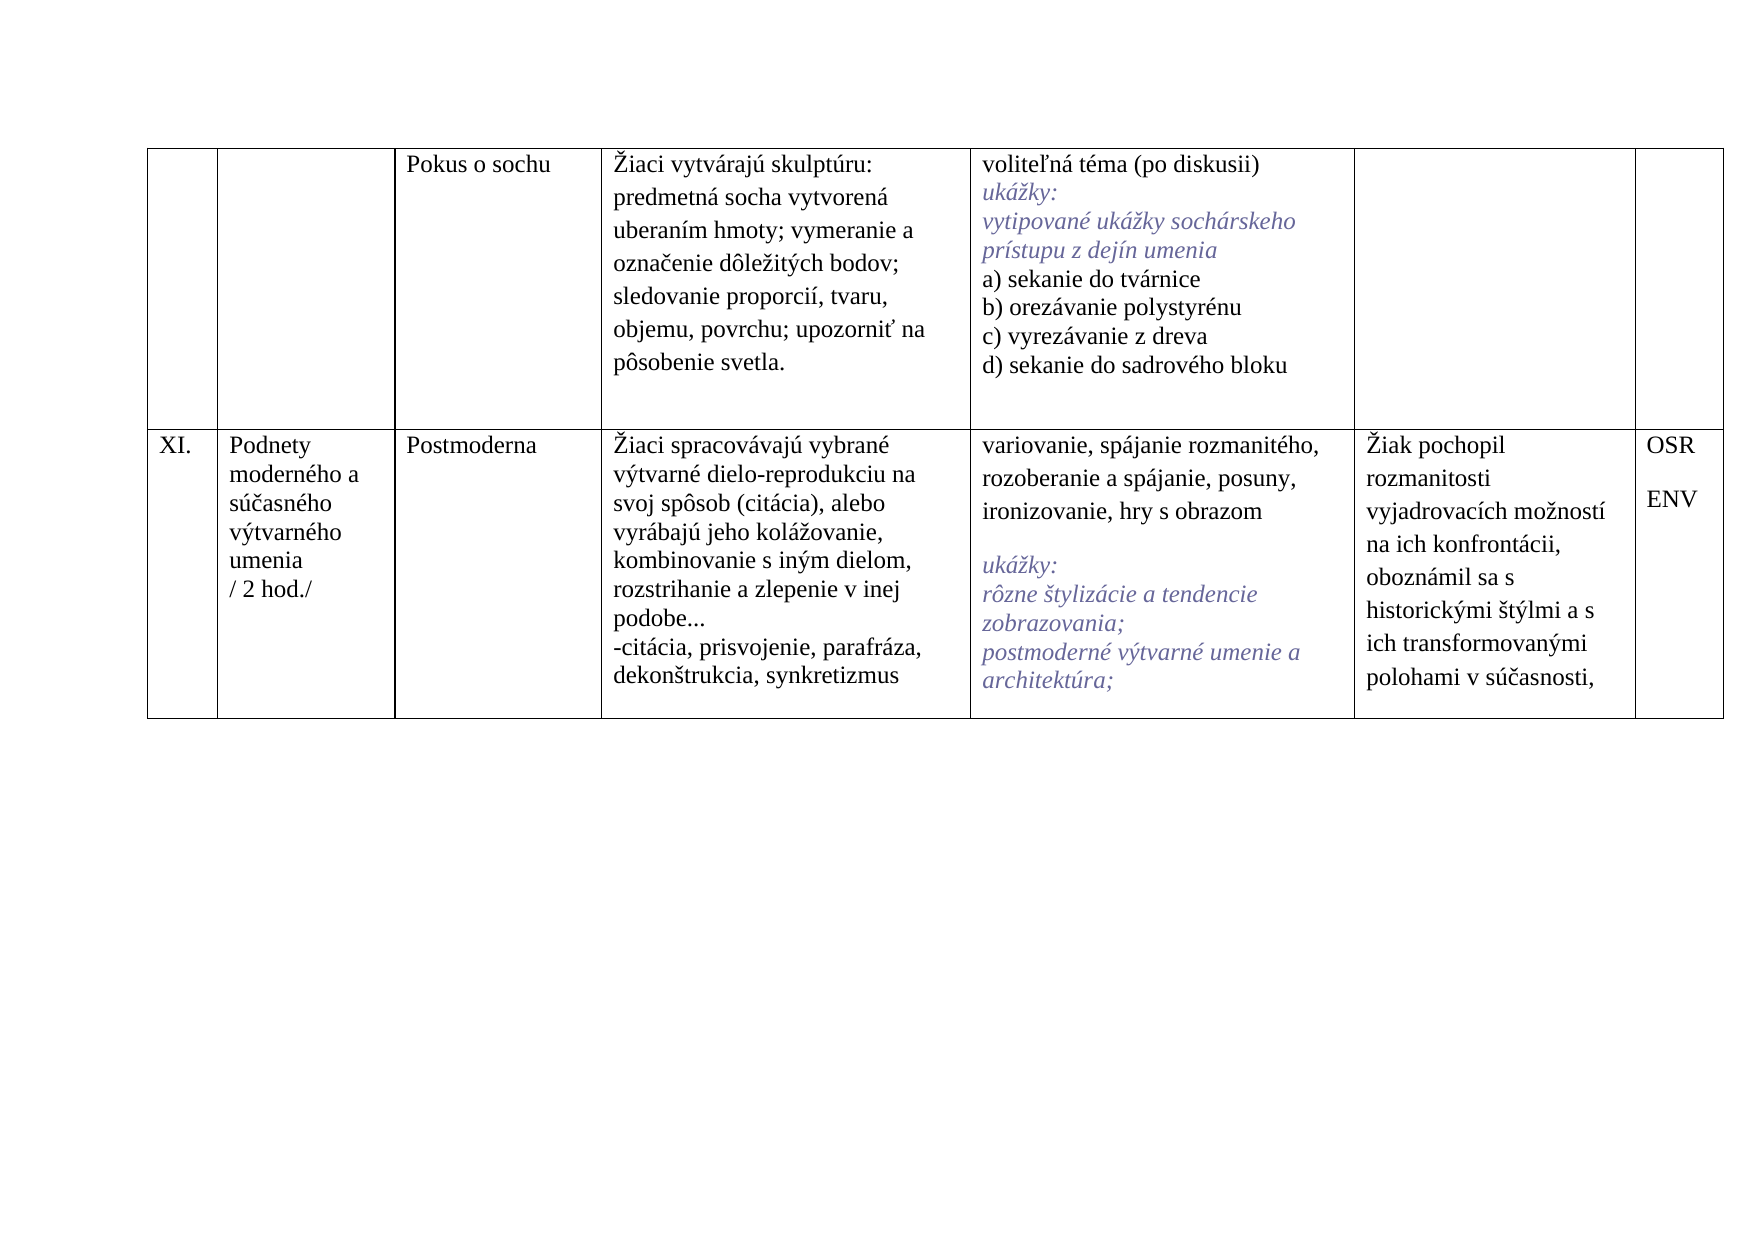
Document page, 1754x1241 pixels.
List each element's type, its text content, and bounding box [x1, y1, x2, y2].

table_cell Žiak pochopil rozmanitosti vyjadrovacích možností na ich konfrontácii, oboznámil sa s historickými štýlmi a s ich transformovanými polohami v súčasnosti, hľadal výraz v spájaní rôzností. [1355, 430, 1635, 718]
table_cell OSR ENV [1636, 430, 1723, 718]
table_cell Postmoderna [396, 430, 601, 718]
table_cell voliteľná téma (po diskusii) ukážky: vytipované ukážky sochárskeho prístupu z dejín umenia a) sekanie do tvárnice b) orezávanie polystyrénu c) vyrezávanie z dreva d) sekanie do sadrového bloku [971, 149, 1354, 429]
table_cell XI. [148, 430, 217, 718]
table_cell Podnety moderného a súčasného výtvarného umenia / 2 hod./ [218, 430, 394, 718]
table_cell Žiaci spracovávajú vybrané výtvarné dielo-reprodukciu na svoj spôsob (citácia), alebo vyrábajú jeho kolážovanie, kombinovanie s iným dielom, rozstrihanie a zlepenie v inej podobe... -citácia, prisvojenie, parafráza, dekonštrukcia, synkretizmus [602, 430, 970, 718]
table_cell variovanie, spájanie rozmanitého, rozoberanie a spájanie, posuny, ironizovanie, hry s obrazom ukážky: rôzne štylizácie a tendencie zobrazovania; postmoderné výtvarné umenie a architektúra; umenie inštalácie; diskusia [971, 430, 1354, 718]
table_cell Pokus o sochu [396, 149, 601, 429]
table_cell Žiaci vytvárajú skulptúru: predmetná socha vytvorená uberaním hmoty; vymeranie a označenie dôležitých bodov; sledovanie proporcií, tvaru, objemu, povrchu; upozorniť na pôsobenie svetla. [602, 149, 970, 429]
